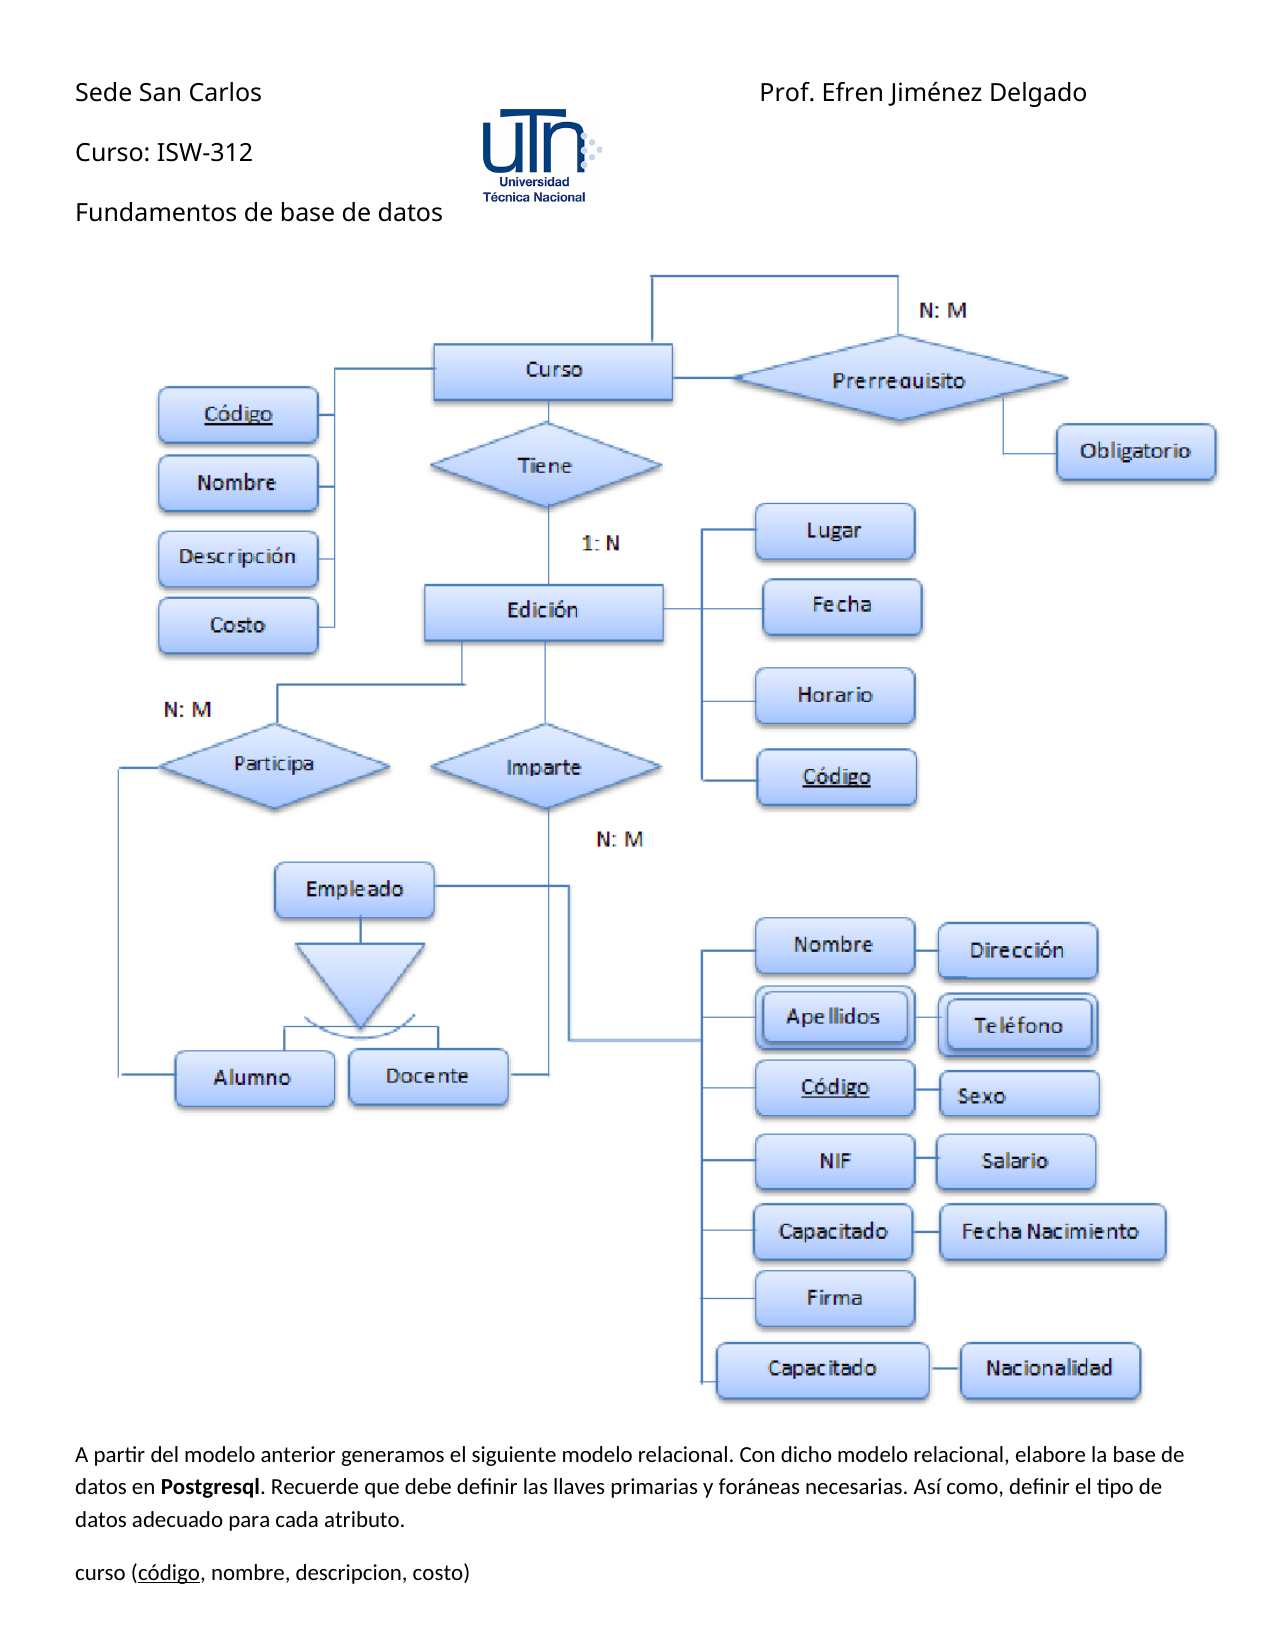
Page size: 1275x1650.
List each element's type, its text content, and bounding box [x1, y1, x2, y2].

text A partir del modelo anterior generamos el siguiente modelo relacional. Con dicho modelo relacional, elabore la base de datos en Postgresql. Recuerde que debe definir las llaves primarias y foráneas necesarias. Así como, definir el tipo de datos adecuado para cada atributo. [75, 1440, 1200, 1533]
picture [483, 109, 603, 204]
picture [75, 253, 1226, 1416]
text curso (código, nombre, descripcion, costo) [75, 1558, 1200, 1586]
